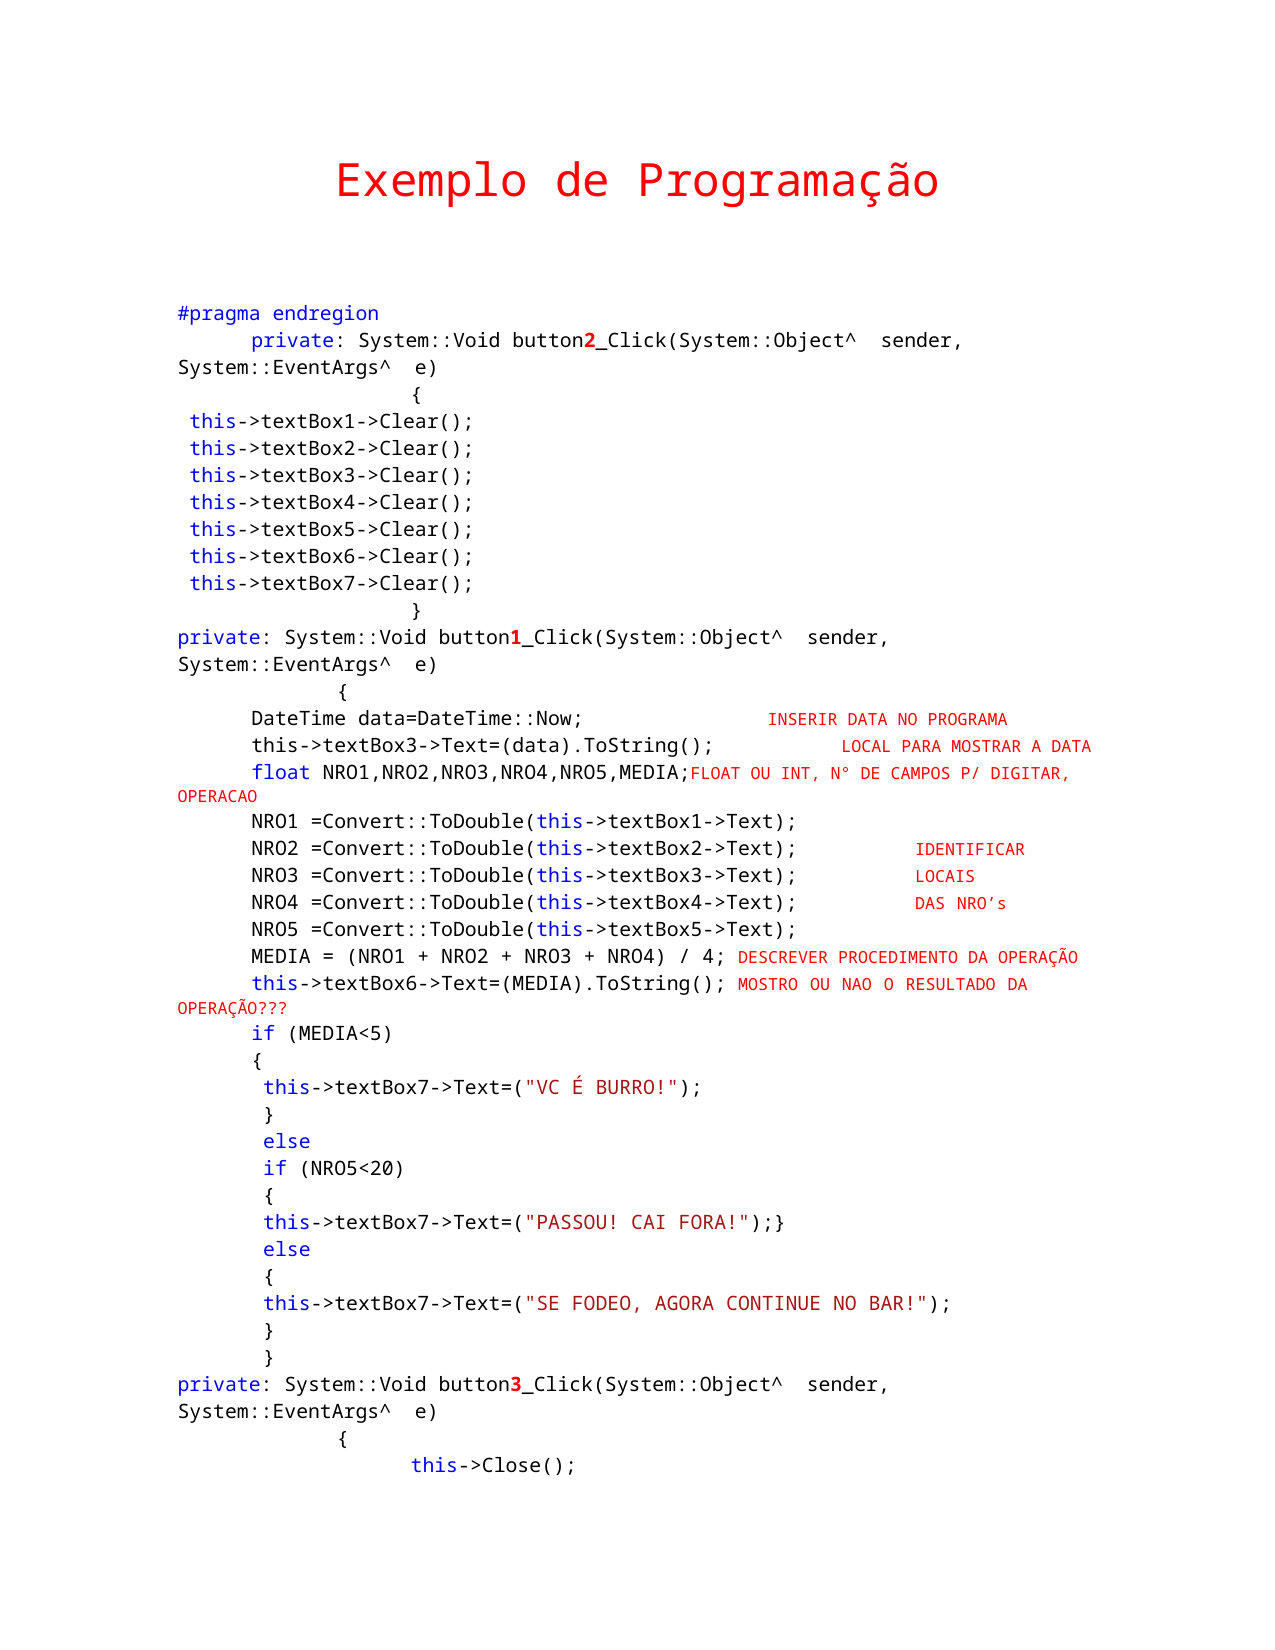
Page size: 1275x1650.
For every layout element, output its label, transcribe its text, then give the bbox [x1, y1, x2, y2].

text private: System::Void button2_Click(System::Object^ sender, System::EventArgs^ e) [177, 326, 1098, 380]
text this->textBox7->Text=("PASSOU! CAI FORA!");} [177, 1208, 1098, 1235]
text else [177, 1127, 1098, 1154]
text this->textBox7->Text=("VC É BURRO!"); [177, 1073, 1098, 1100]
text { [177, 677, 1098, 704]
text { [177, 1424, 1098, 1451]
text this->textBox4->Clear(); [177, 488, 1098, 515]
text this->textBox6->Clear(); [177, 542, 1098, 569]
text { [177, 1181, 1098, 1208]
text this->textBox3->Clear(); [177, 461, 1098, 488]
text } [177, 1100, 1098, 1127]
text DateTime data=DateTime::Now; INSERIR DATA NO PROGRAMA [177, 704, 1098, 731]
text else [177, 1235, 1098, 1262]
text { [177, 1046, 1098, 1073]
text private: System::Void button1_Click(System::Object^ sender, System::EventArgs^ e) [177, 623, 1098, 677]
text this->textBox2->Clear(); [177, 434, 1098, 461]
text } [177, 1316, 1098, 1343]
text private: System::Void button3_Click(System::Object^ sender, System::EventArgs^ e) [177, 1370, 1098, 1424]
text NRO1 =Convert::ToDouble(this->textBox1->Text); [177, 808, 1098, 835]
text { [177, 1262, 1098, 1289]
text this->textBox6->Text=(MEDIA).ToString(); MOSTRO OU NAO O RESULTADO DA OPERAÇÃO??? [177, 969, 1098, 1019]
text this->Close(); [177, 1451, 1098, 1478]
text Exemplo de Programação [177, 148, 1098, 210]
text if (MEDIA<5) [177, 1019, 1098, 1046]
text } [177, 1343, 1098, 1370]
text NRO2 =Convert::ToDouble(this->textBox2->Text); IDENTIFICAR [177, 835, 1098, 862]
text this->textBox5->Clear(); [177, 515, 1098, 542]
text float NRO1,NRO2,NRO3,NRO4,NRO5,MEDIA;FLOAT OU INT, N° DE CAMPOS P/ DIGITAR, OPERACAO [177, 758, 1098, 808]
text NRO5 =Convert::ToDouble(this->textBox5->Text); [177, 916, 1098, 943]
text NRO3 =Convert::ToDouble(this->textBox3->Text); LOCAIS [177, 862, 1098, 889]
text NRO4 =Convert::ToDouble(this->textBox4->Text); DAS NRO’s [177, 889, 1098, 916]
text { [177, 380, 1098, 407]
text if (NRO5<20) [177, 1154, 1098, 1181]
text } [177, 596, 1098, 623]
text MEDIA = (NRO1 + NRO2 + NRO3 + NRO4) / 4; DESCREVER PROCEDIMENTO DA OPERAÇÃO [177, 943, 1098, 969]
text this->textBox7->Clear(); [177, 569, 1098, 596]
text this->textBox3->Text=(data).ToString(); LOCAL PARA MOSTRAR A DATA [177, 731, 1098, 758]
text this->textBox7->Text=("SE FODEO, AGORA CONTINUE NO BAR!"); [177, 1289, 1098, 1316]
text #pragma endregion [177, 299, 1098, 326]
text this->textBox1->Clear(); [177, 407, 1098, 434]
